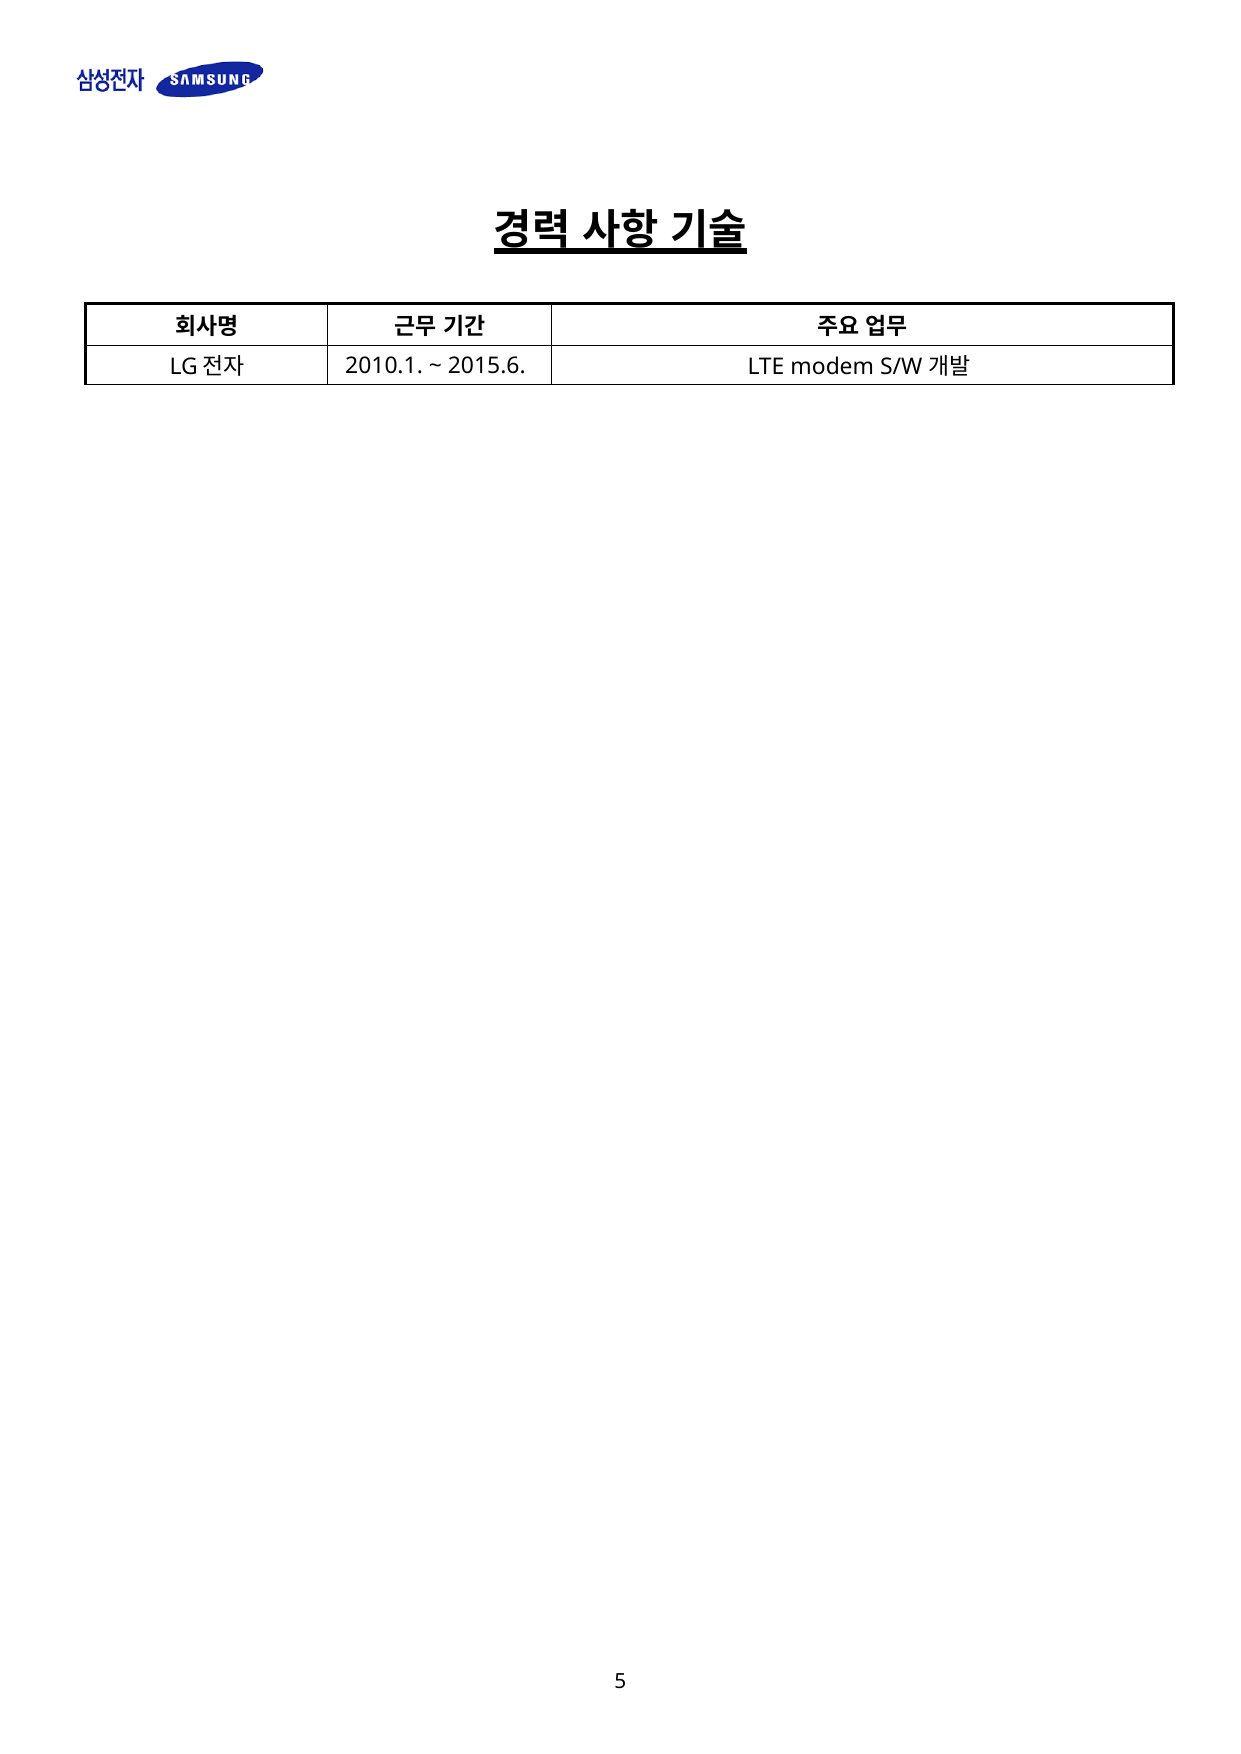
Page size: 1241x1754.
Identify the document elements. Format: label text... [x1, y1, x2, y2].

table_cell LG전자 [87, 346, 327, 383]
text 경력 사항 기술 [74, 189, 1166, 264]
table_header 회사명 [87, 305, 327, 345]
table_cell LTE modem S/W 개발 [552, 346, 1172, 383]
picture [73, 59, 269, 100]
table_cell 2010.1. ~ 2015.6. [328, 346, 551, 383]
table_header 주요 업무 [552, 305, 1172, 345]
table_header 근무 기간 [328, 305, 551, 345]
